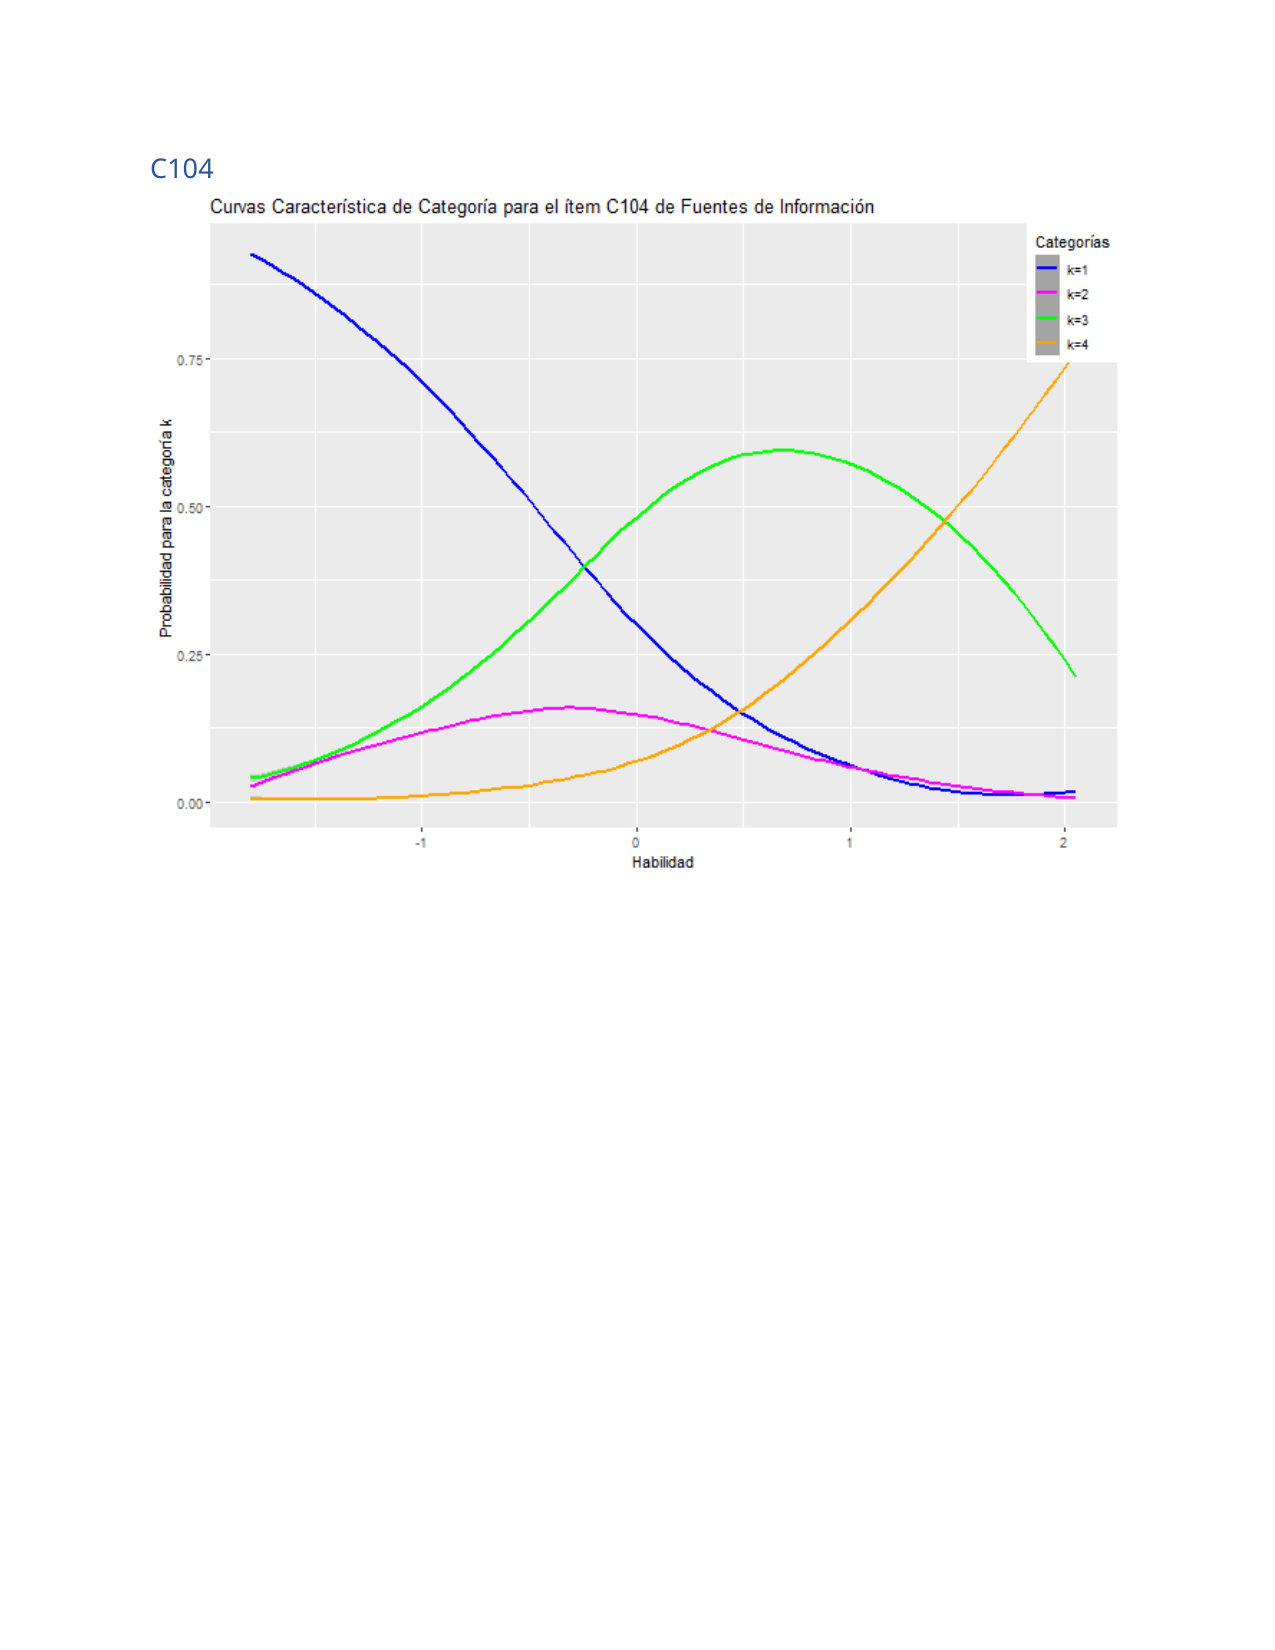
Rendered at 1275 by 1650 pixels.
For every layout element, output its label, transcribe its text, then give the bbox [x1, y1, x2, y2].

subtitle C104 [150, 150, 1125, 187]
picture [150, 189, 1125, 878]
